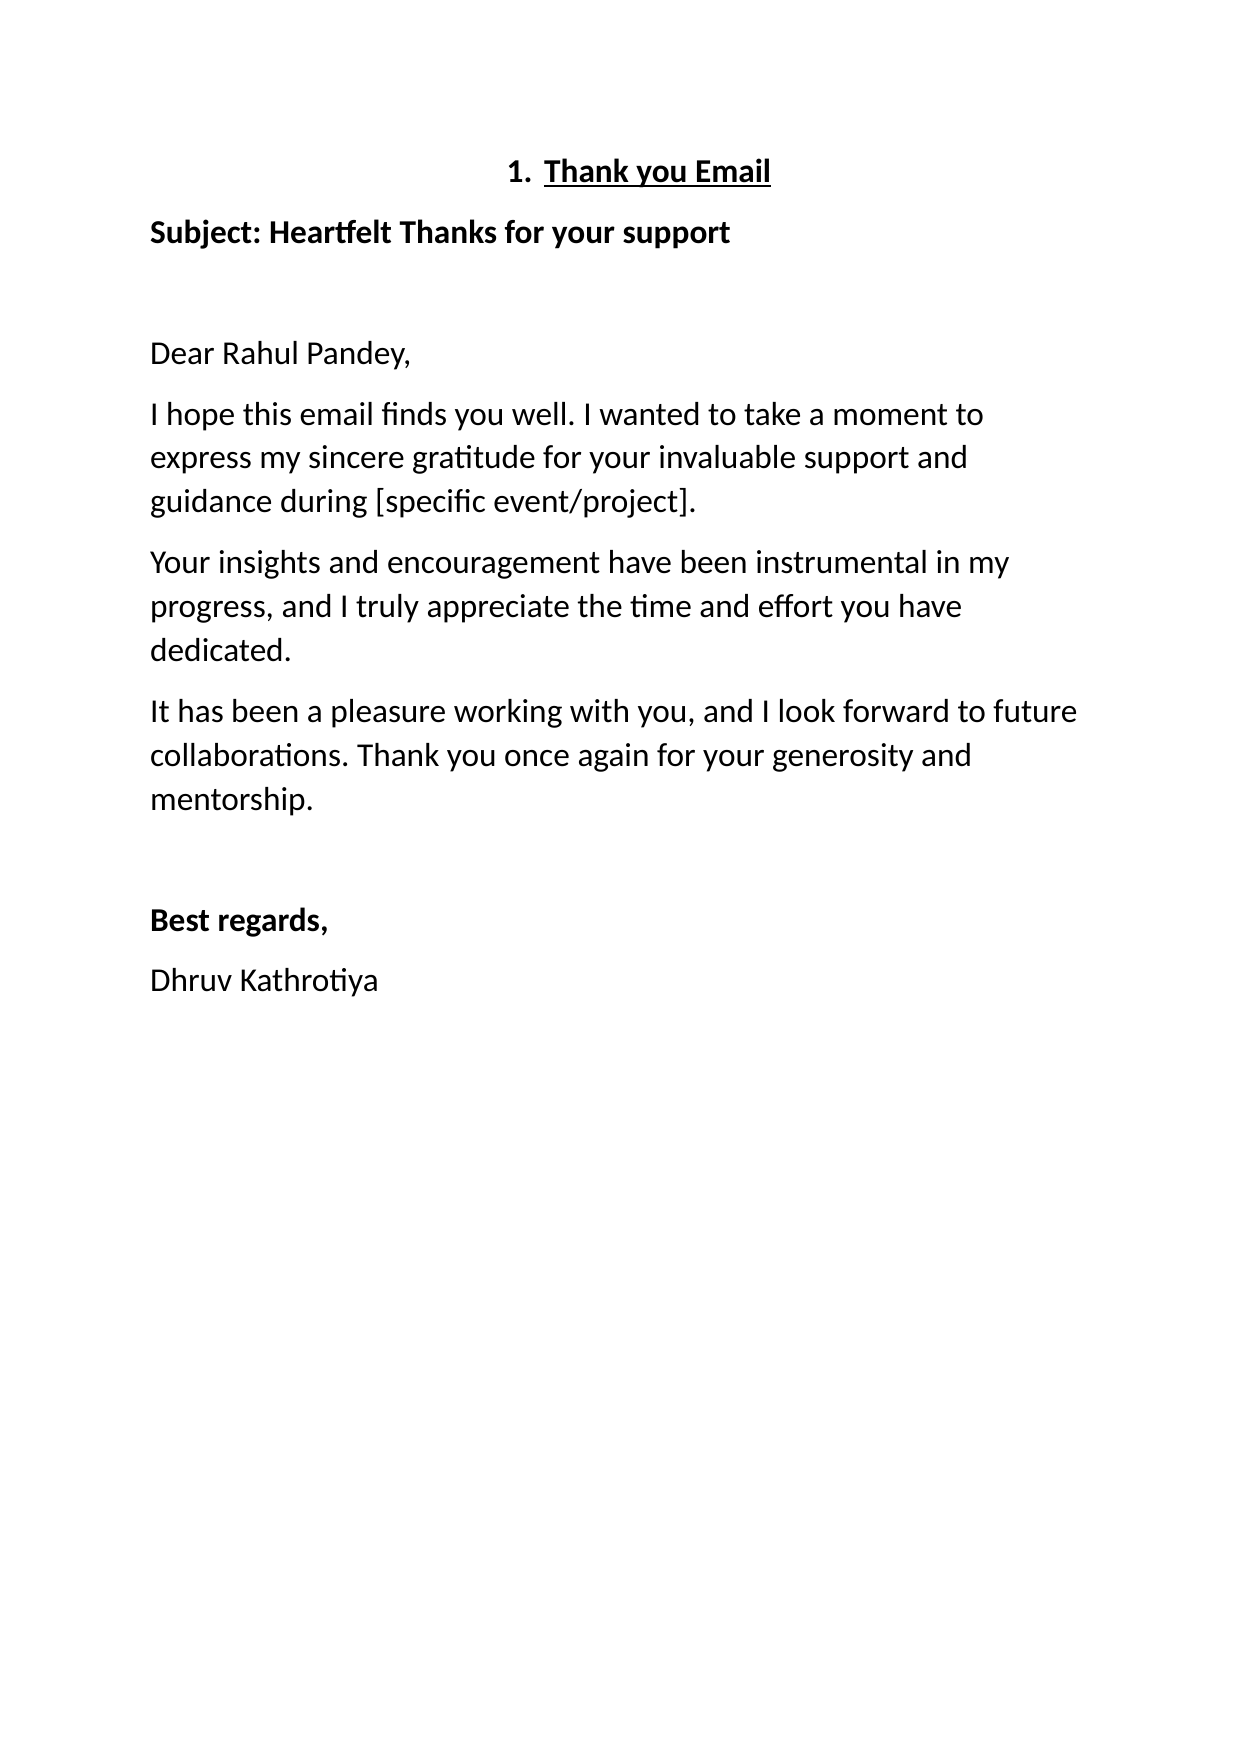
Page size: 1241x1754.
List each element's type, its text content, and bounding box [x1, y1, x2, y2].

list Thank you Email [187, 150, 1090, 191]
text I hope this email finds you well. I wanted to take a moment to express my sincere gratitude for your invaluable support and guidance during [specific event/project]. [150, 392, 1090, 521]
text Best regards, [150, 899, 1090, 939]
text It has been a pleasure working with you, and I look forward to future collaborations. Thank you once again for your generosity and mentorship. [150, 689, 1090, 818]
text Subject: Heartfelt Thanks for your support [150, 211, 1090, 251]
text Dhruv Kathrotiya [150, 959, 1090, 1030]
text Dear Rahul Pandey, [150, 332, 1090, 373]
text Your insights and encouragement have been instrumental in my progress, and I truly appreciate the time and effort you have dedicated. [150, 541, 1090, 670]
